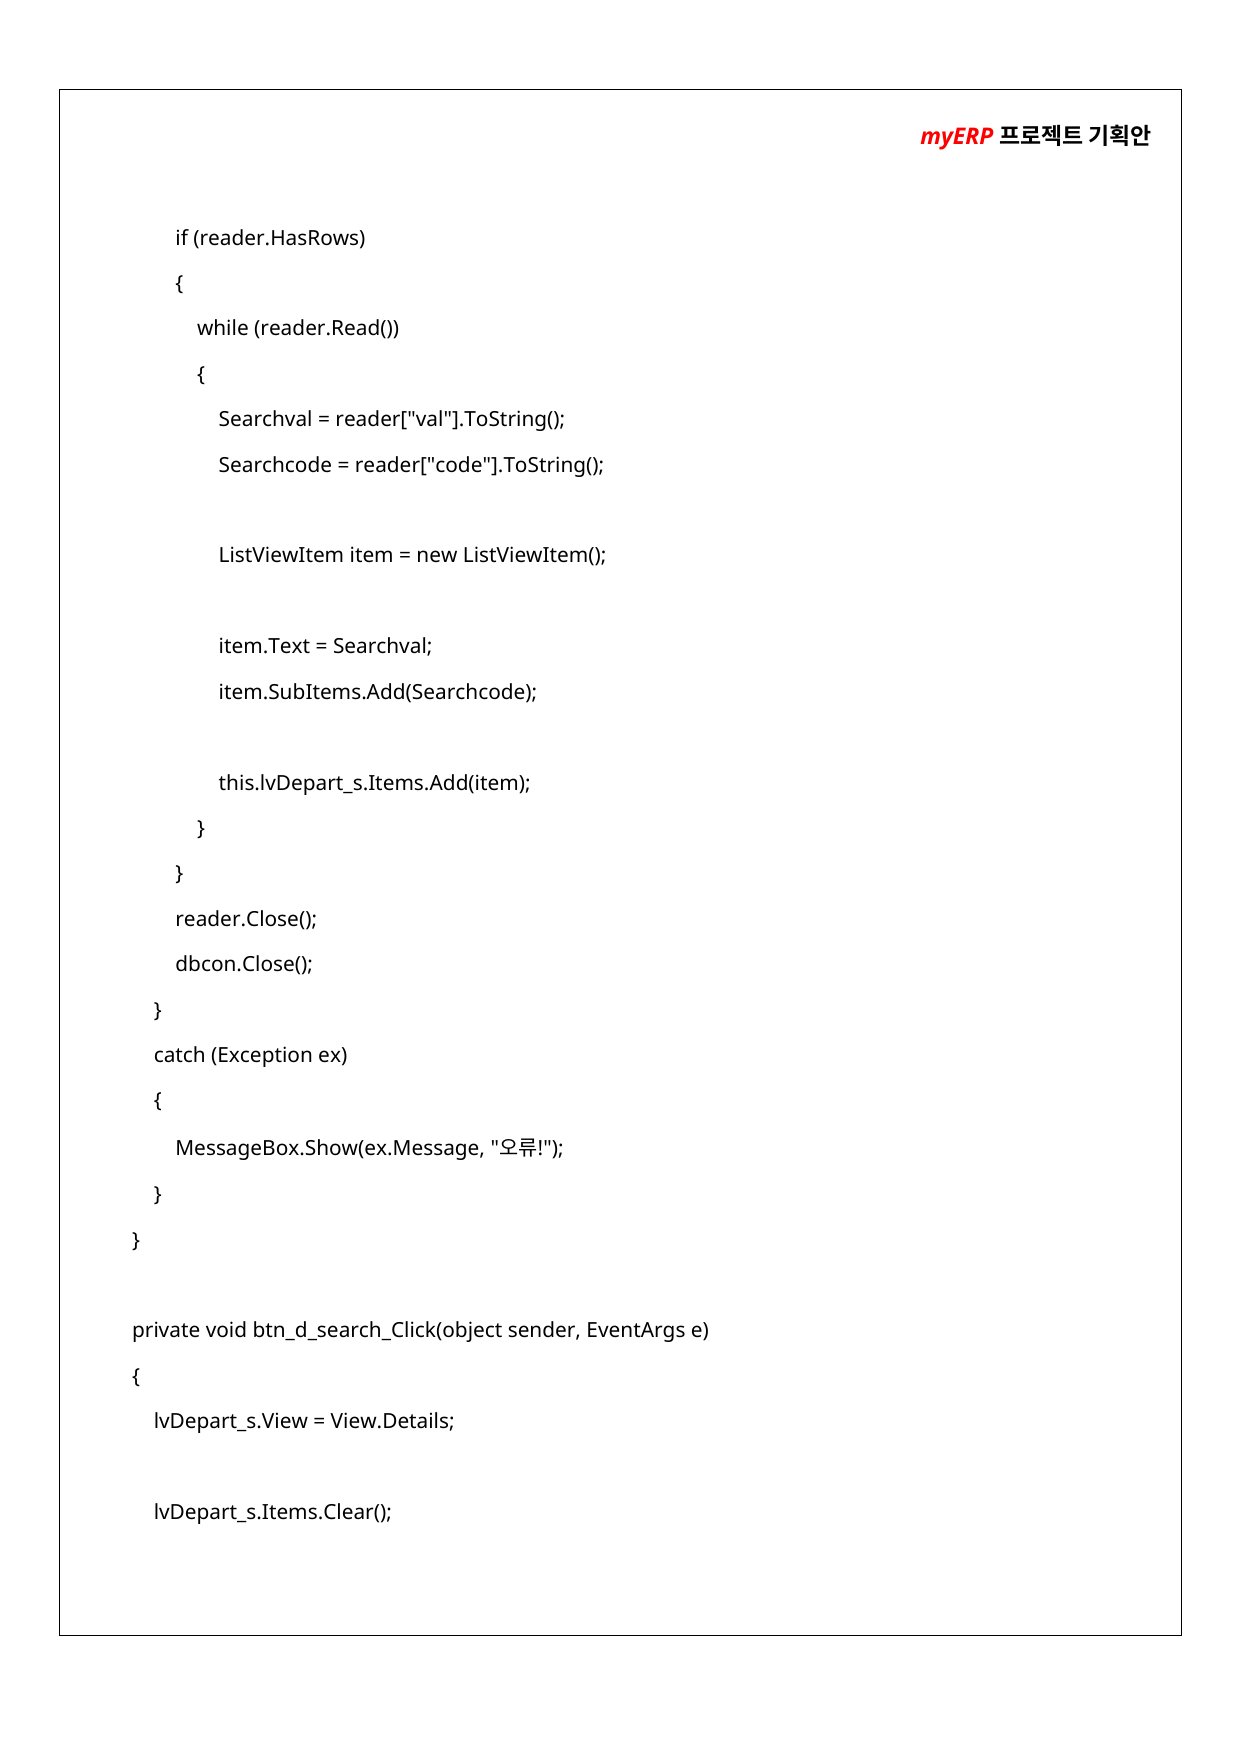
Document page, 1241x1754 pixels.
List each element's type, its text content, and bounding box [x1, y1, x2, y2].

text } [88, 995, 1152, 1023]
text item.SubItems.Add(Searchcode); [88, 677, 1152, 705]
text ListViewItem item = new ListViewItem(); [88, 541, 1152, 569]
text Searchval = reader["val"].ToString(); [88, 404, 1152, 433]
text } [88, 1225, 1152, 1253]
text catch (Exception ex) [88, 1040, 1152, 1068]
text this.lvDepart_s.Items.Add(item); [88, 768, 1152, 796]
text item.Text = Searchval; [88, 631, 1152, 660]
text while (reader.Read()) [88, 313, 1152, 342]
text { [88, 1361, 1152, 1389]
text { [88, 1086, 1152, 1114]
text MessageBox.Show(ex.Message, "오류!"); [88, 1131, 1152, 1161]
text } [88, 813, 1152, 841]
text { [88, 268, 1152, 296]
text { [88, 359, 1152, 387]
text Searchcode = reader["code"].ToString(); [88, 450, 1152, 478]
text lvDepart_s.View = View.Details; [88, 1406, 1152, 1435]
text lvDepart_s.Items.Clear(); [88, 1497, 1152, 1526]
text dbcon.Close(); [88, 949, 1152, 978]
text } [88, 858, 1152, 887]
text private void btn_d_search_Click(object sender, EventArgs e) [88, 1316, 1152, 1344]
text } [88, 1179, 1152, 1208]
text if (reader.HasRows) [88, 223, 1152, 251]
text reader.Close(); [88, 904, 1152, 932]
